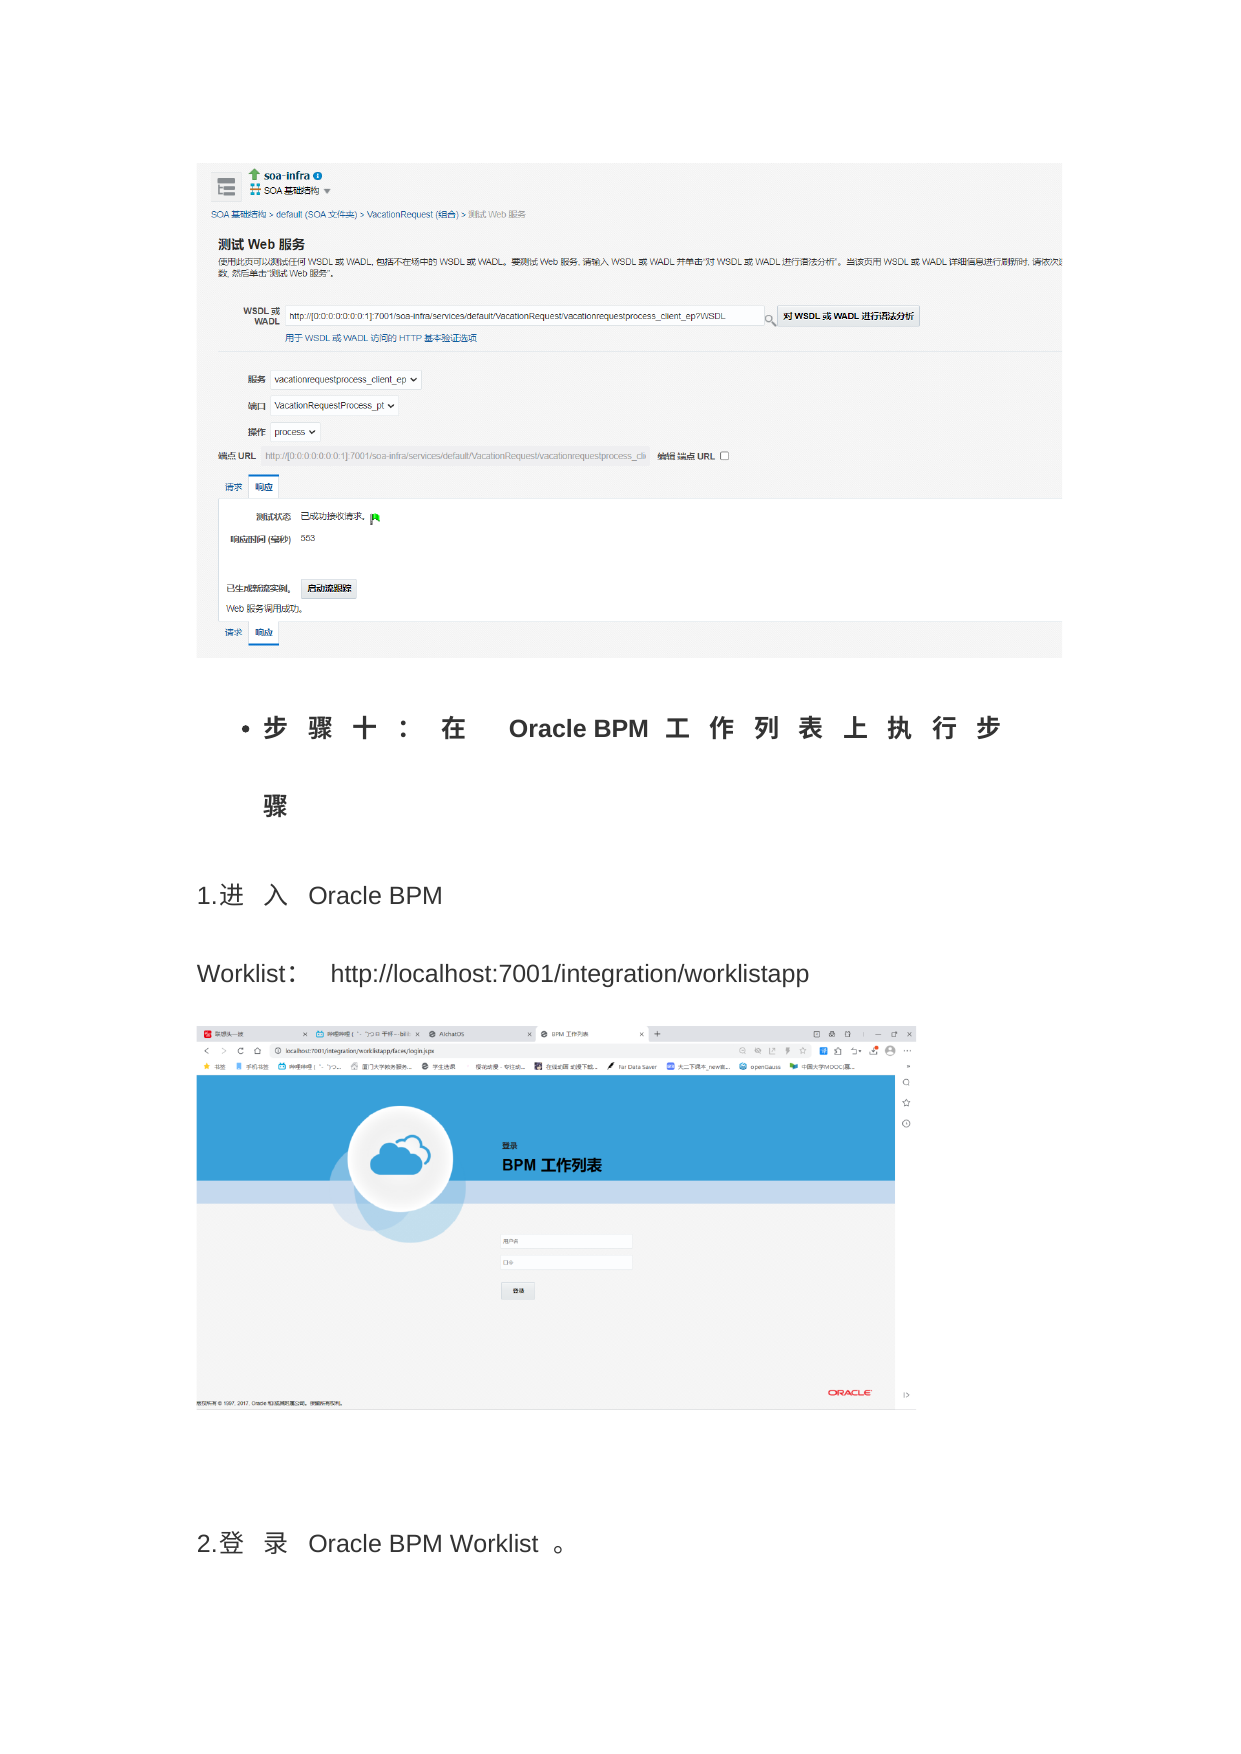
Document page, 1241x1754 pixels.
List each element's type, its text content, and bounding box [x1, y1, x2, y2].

list 2.登录Oracle BPM Worklist。 [197, 1507, 1044, 1575]
list 步骤十：在 Oracle BPM 工作列表上执行步骤 [226, 693, 1044, 839]
list 1.进入Oracle BPM Worklist：http://localhost:7001/integration/worklistapp [197, 860, 1044, 1006]
picture [196, 1026, 917, 1410]
picture [196, 163, 1063, 658]
